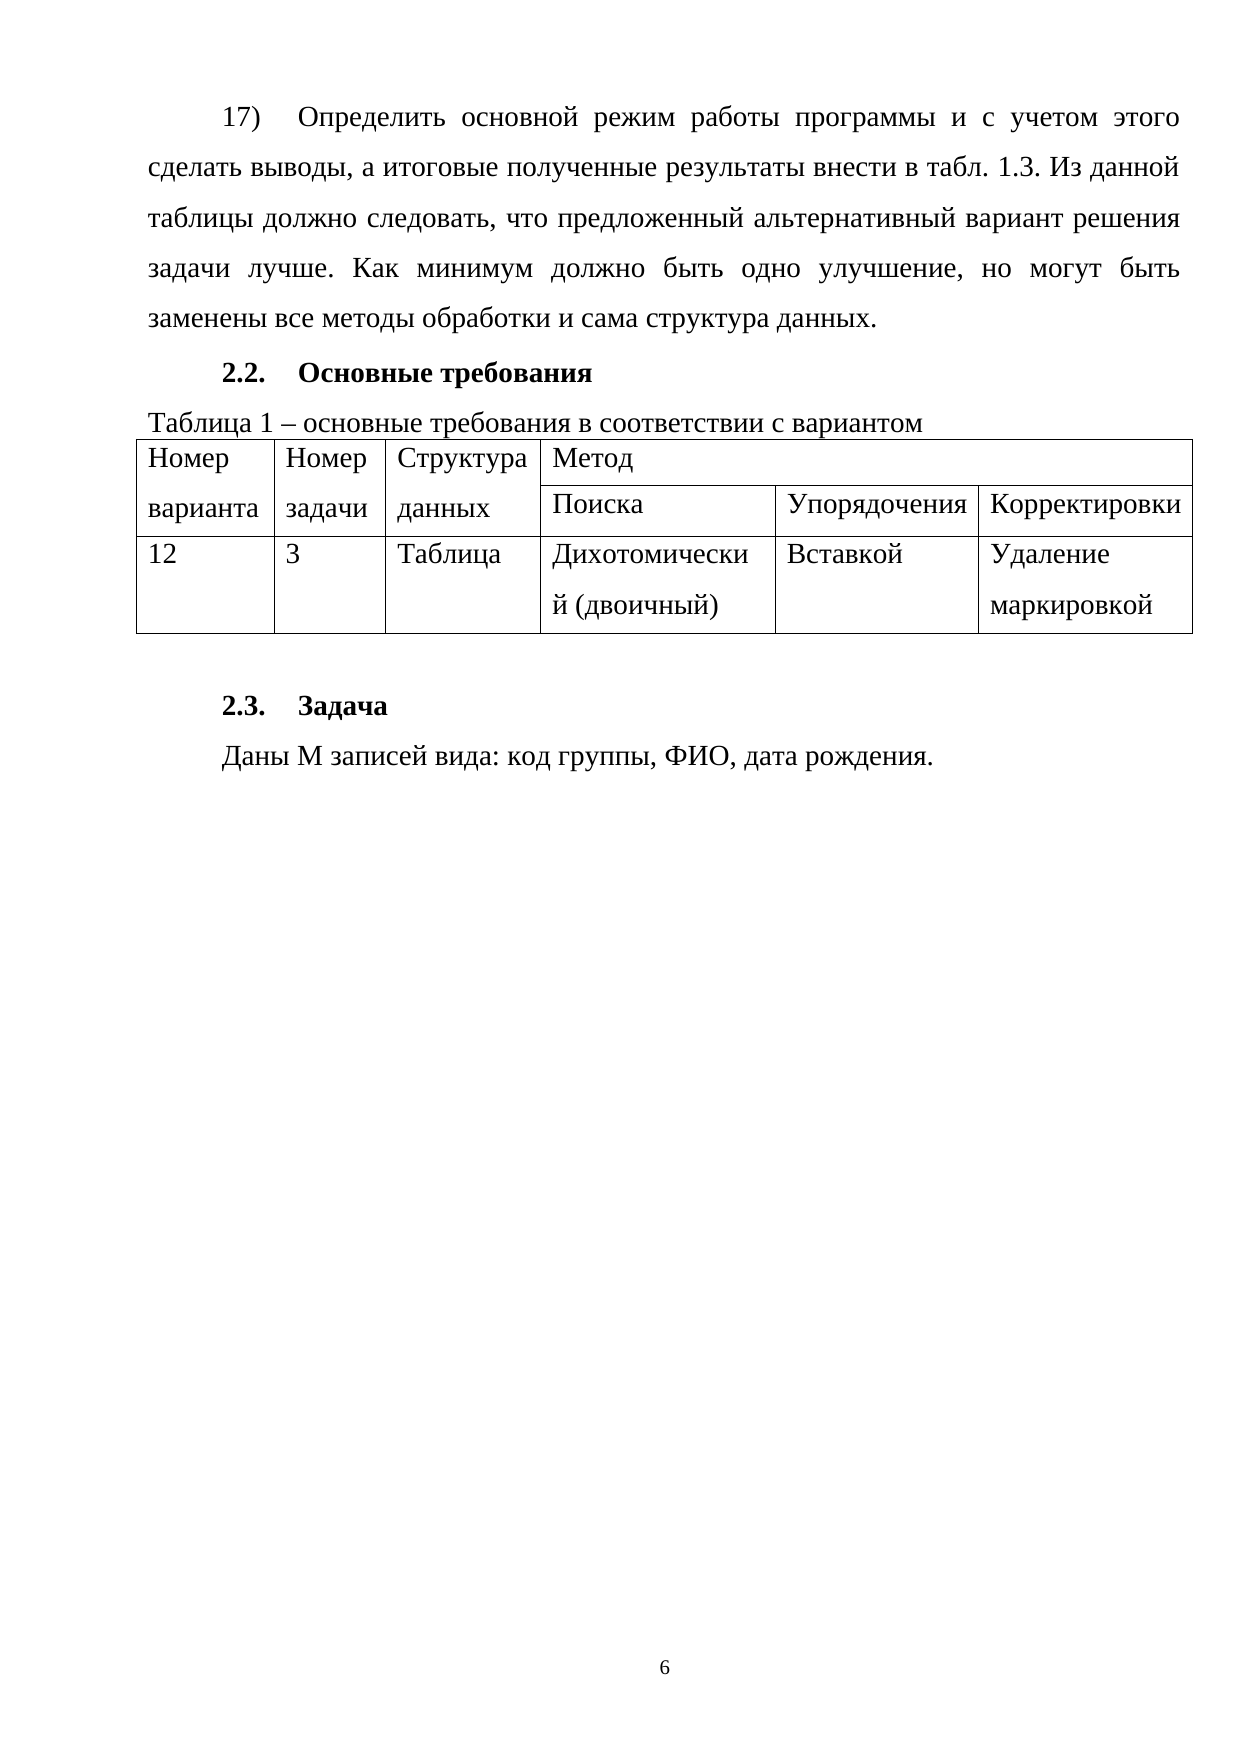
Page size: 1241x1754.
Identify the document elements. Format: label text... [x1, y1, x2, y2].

subtitle Задача [148, 688, 1181, 721]
text Даны M записей вида: код группы, ФИО, дата рождения. [148, 738, 1181, 772]
table_header Структура данных [386, 440, 540, 536]
table_header Метод [541, 440, 1192, 485]
table_cell Дихотомический (двоичный) [541, 537, 775, 632]
table_cell Таблица [386, 537, 540, 632]
table_header Номер варианта [137, 440, 274, 536]
list Определить основной режим работы программы и с учетом этого сделать выводы, а итоговые полученные результаты внести в табл. 1.3. Из данной таблицы должно следовать, что предложенный альтернативный вариант решения задачи лучше. Как минимум должно быть одно улучшение, но могут быть заменены все методы обработки и сама структура данных. [148, 99, 1181, 334]
table_cell Вставкой [776, 537, 978, 632]
table_cell Поиска [541, 486, 775, 536]
text Таблица 1 – основные требования в соответствии с вариантом [148, 405, 1181, 439]
table_cell 3 [275, 537, 385, 632]
table_cell Удаление маркировкой [979, 537, 1192, 632]
table_cell Корректировки [979, 486, 1192, 536]
table_cell 12 [137, 537, 274, 632]
table_cell Упорядочения [776, 486, 978, 536]
subtitle Основные требования [148, 355, 1181, 388]
table_header Номер задачи [275, 440, 385, 536]
